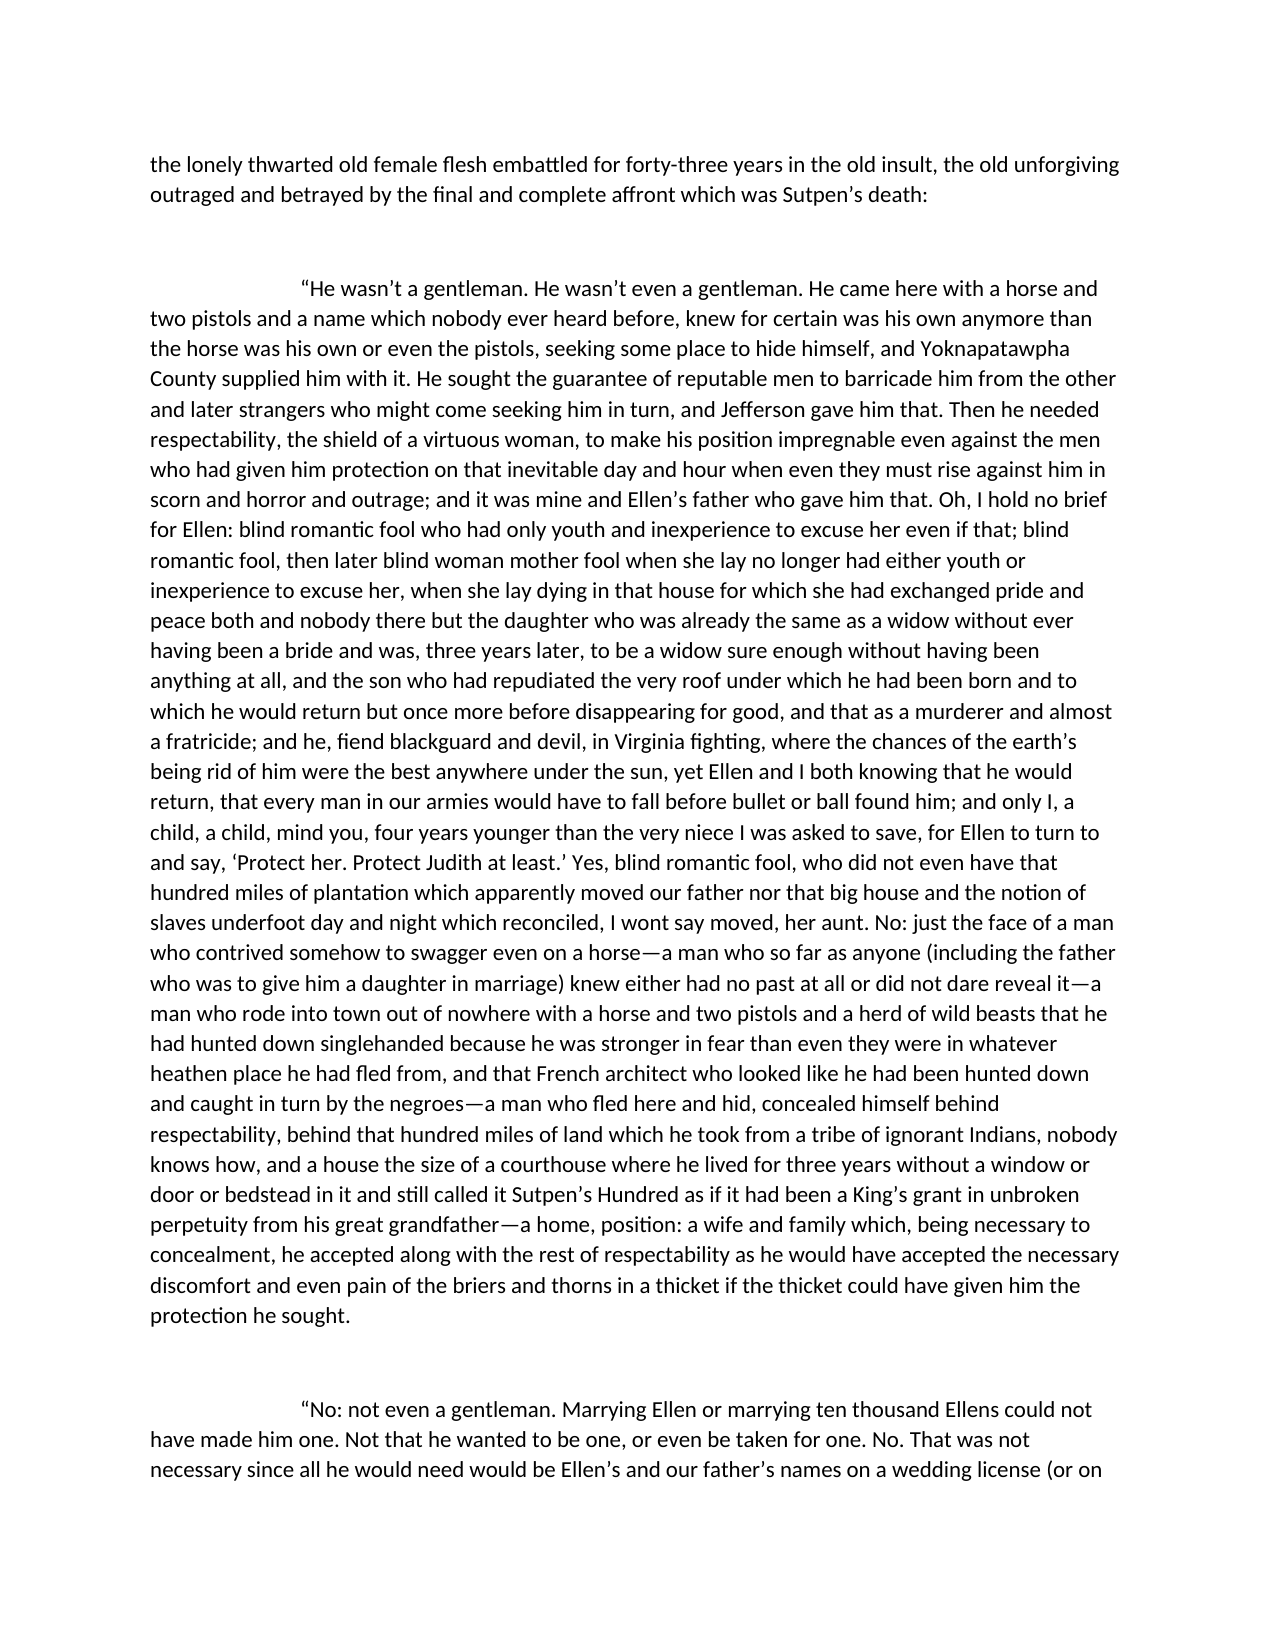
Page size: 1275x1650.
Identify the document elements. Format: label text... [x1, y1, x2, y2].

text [150, 1395, 1125, 1483]
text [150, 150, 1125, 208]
text “He wasn’t a gentleman. He wasn’t even a gentleman. He came here with a horse and two pistols and a name which nobody ever heard before, knew for certain was his own anymore than the horse was his own or even the pistols, seeking some place to hide himself, and Yoknapatawpha County supplied him with it. He sought the guarantee of reputable men to barricade him from the other and later strangers who might come seeking him in turn, and Jefferson gave him that. Then he needed respectability, the shield of a virtuous woman, to make his position impregnable even against the men who had given him protection on that inevitable day and hour when even they must rise against him in scorn and horror and outrage; and it was mine and Ellen’s father who gave him that. Oh, I hold no brief for Ellen: blind romantic fool who had only youth and inexperience to excuse her even if that; blind romantic fool, then later blind woman mother fool when she lay no longer had either youth or inexperience to excuse her, when she lay dying in that house for which she had exchanged pride and peace both and nobody there but the daughter who was already the same as a widow without ever having been a bride and was, three years later, to be a widow sure enough without having been anything at all, and the son who had repudiated the very roof under which he had been born and to which he would return but once more before disappearing for good, and that as a murderer and almost a fratricide; and he, fiend blackguard and devil, in Virginia fighting, where the chances of the earth’s being rid of him were the best anywhere under the sun, yet Ellen and I both knowing that he would return, that every man in our armies would have to fall before bullet or ball found him; and only I, a child, a child, mind you, four years younger than the very niece I was asked to save, for Ellen to turn to and say, ‘Protect her. Protect Judith at least.’ Yes, blind romantic fool, who did not even have that hundred miles of plantation which apparently moved our father nor that big house and the notion of slaves underfoot day and night which reconciled, I wont say moved, her aunt. No: just the face of a man who contrived somehow to swagger even on a horse—a man who so far as anyone (including the father who was to give him a daughter in marriage) knew either had no past at all or did not dare reveal it—a man who rode into town out of nowhere with a horse and two pistols and a herd of wild beasts that he had hunted down singlehanded because he was stronger in fear than even they were in whatever heathen place he had fled from, and that French architect who looked like he had been hunted down and caught in turn by the negroes—a man who fled here and hid, concealed himself behind respectability, behind that hundred miles of land which he took from a tribe of ignorant Indians, nobody knows how, and a house the size of a courthouse where he lived for three years without a window or door or bedstead in it and still called it Sutpen’s Hundred as if it had been a King’s grant in unbroken perpetuity from his great grandfather—a home, position: a wife and family which, being necessary to concealment, he accepted along with the rest of respectability as he would have accepted the necessary discomfort and even pain of the briers and thorns in a thicket if the thicket could have given him the protection he sought. [150, 274, 1125, 1329]
